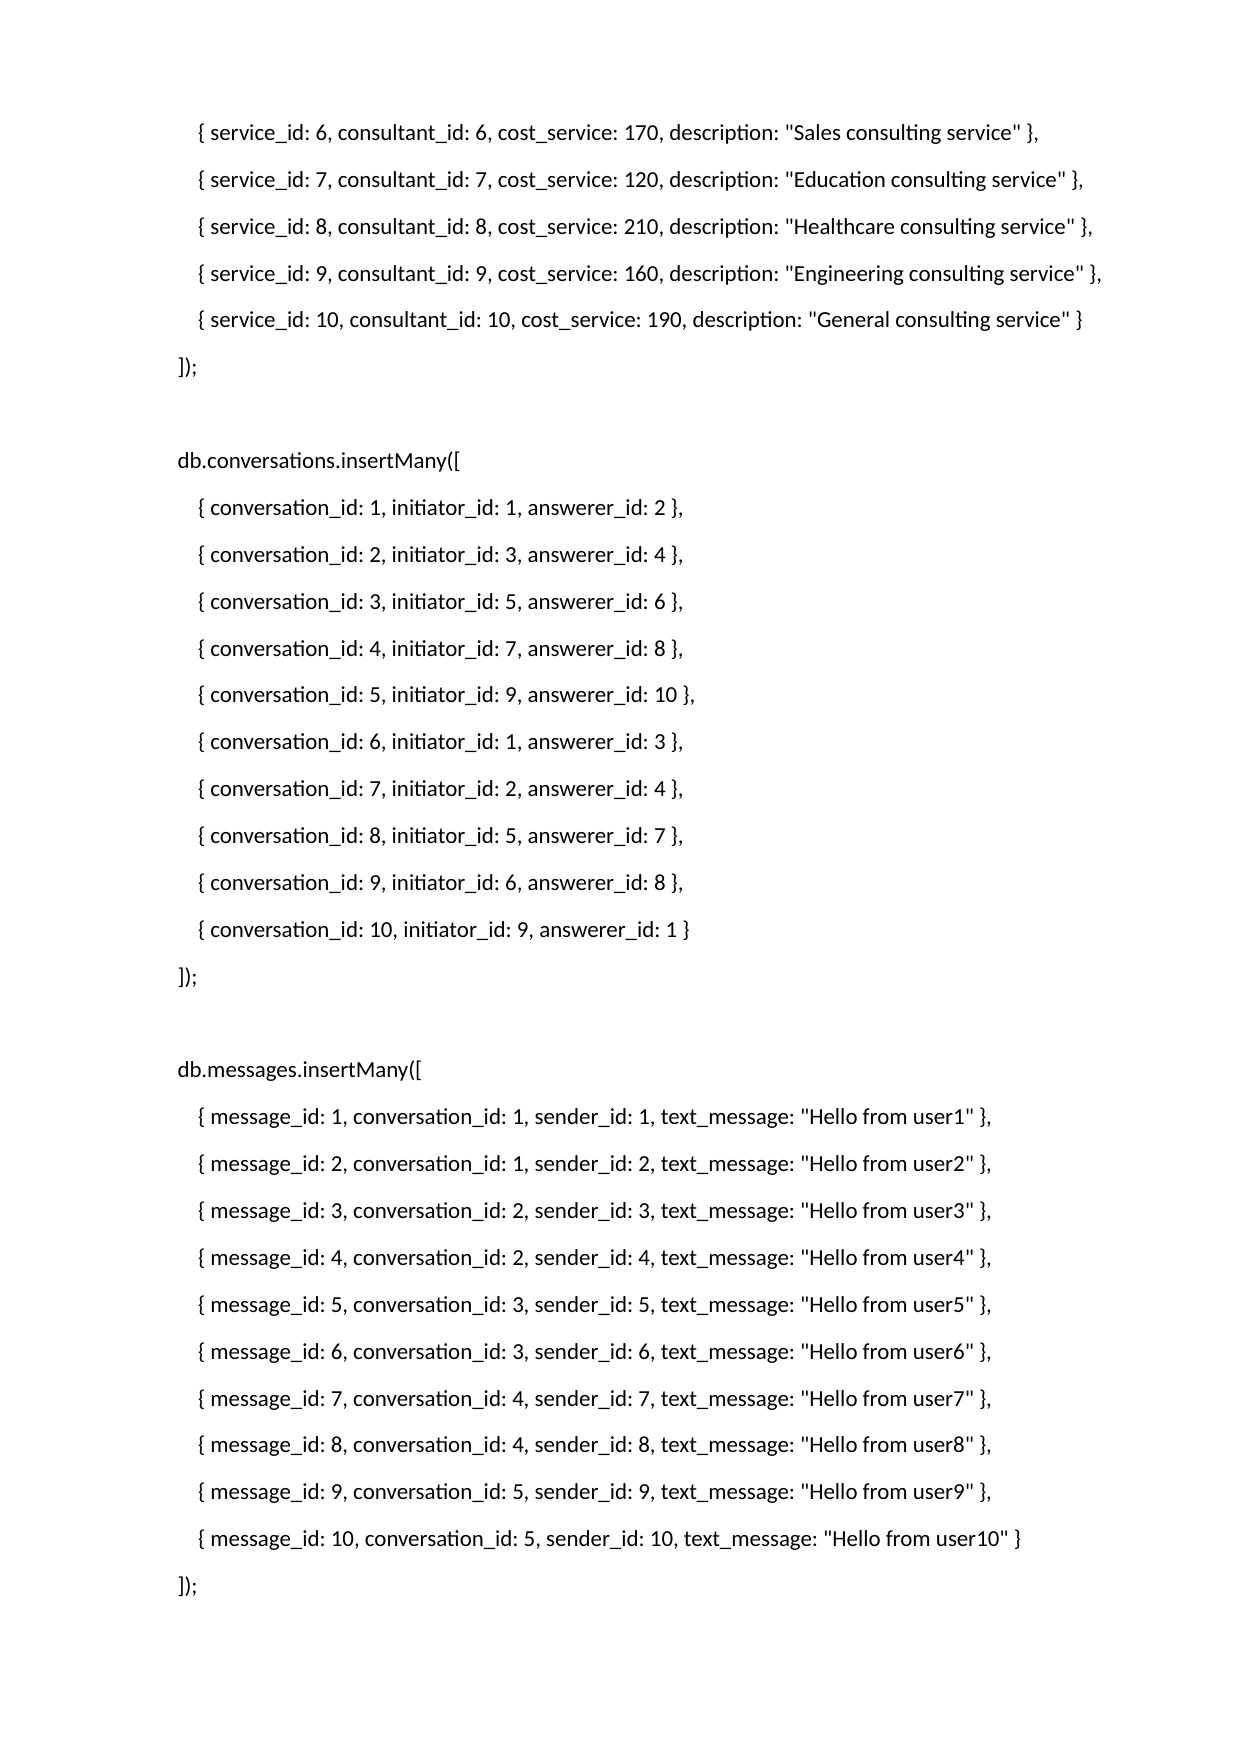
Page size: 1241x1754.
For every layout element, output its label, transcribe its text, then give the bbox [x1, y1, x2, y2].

text { conversation_id: 8, initiator_id: 5, answerer_id: 7 }, [177, 821, 1152, 849]
text { conversation_id: 3, initiator_id: 5, answerer_id: 6 }, [177, 587, 1152, 615]
text ]); [177, 1571, 1152, 1599]
text { message_id: 4, conversation_id: 2, sender_id: 4, text_message: "Hello from user4" }, [177, 1243, 1152, 1271]
text { service_id: 7, consultant_id: 7, cost_service: 120, description: "Education consulting service" }, [177, 165, 1152, 193]
text { service_id: 6, consultant_id: 6, cost_service: 170, description: "Sales consulting service" }, [177, 118, 1152, 146]
text { message_id: 9, conversation_id: 5, sender_id: 9, text_message: "Hello from user9" }, [177, 1477, 1152, 1506]
text { conversation_id: 2, initiator_id: 3, answerer_id: 4 }, [177, 540, 1152, 568]
text { conversation_id: 10, initiator_id: 9, answerer_id: 1 } [177, 915, 1152, 943]
text { conversation_id: 9, initiator_id: 6, answerer_id: 8 }, [177, 868, 1152, 896]
text { message_id: 1, conversation_id: 1, sender_id: 1, text_message: "Hello from user1" }, [177, 1102, 1152, 1131]
text { service_id: 9, consultant_id: 9, cost_service: 160, description: "Engineering consulting service" }, [177, 259, 1152, 287]
text { conversation_id: 5, initiator_id: 9, answerer_id: 10 }, [177, 681, 1152, 709]
text { service_id: 10, consultant_id: 10, cost_service: 190, description: "General consulting service" } [177, 306, 1152, 334]
text { message_id: 3, conversation_id: 2, sender_id: 3, text_message: "Hello from user3" }, [177, 1196, 1152, 1224]
text { message_id: 6, conversation_id: 3, sender_id: 6, text_message: "Hello from user6" }, [177, 1337, 1152, 1365]
text db.messages.insertMany([ [177, 1056, 1152, 1084]
text { service_id: 8, consultant_id: 8, cost_service: 210, description: "Healthcare consulting service" }, [177, 212, 1152, 240]
text { message_id: 10, conversation_id: 5, sender_id: 10, text_message: "Hello from user10" } [177, 1524, 1152, 1552]
text { message_id: 5, conversation_id: 3, sender_id: 5, text_message: "Hello from user5" }, [177, 1290, 1152, 1318]
text { message_id: 2, conversation_id: 1, sender_id: 2, text_message: "Hello from user2" }, [177, 1149, 1152, 1177]
text { conversation_id: 6, initiator_id: 1, answerer_id: 3 }, [177, 727, 1152, 756]
text { conversation_id: 7, initiator_id: 2, answerer_id: 4 }, [177, 774, 1152, 802]
text { message_id: 8, conversation_id: 4, sender_id: 8, text_message: "Hello from user8" }, [177, 1431, 1152, 1459]
text { conversation_id: 1, initiator_id: 1, answerer_id: 2 }, [177, 493, 1152, 521]
text db.conversations.insertMany([ [177, 446, 1152, 474]
text ]); [177, 962, 1152, 990]
text ]); [177, 352, 1152, 381]
text { conversation_id: 4, initiator_id: 7, answerer_id: 8 }, [177, 634, 1152, 662]
text { message_id: 7, conversation_id: 4, sender_id: 7, text_message: "Hello from user7" }, [177, 1384, 1152, 1412]
